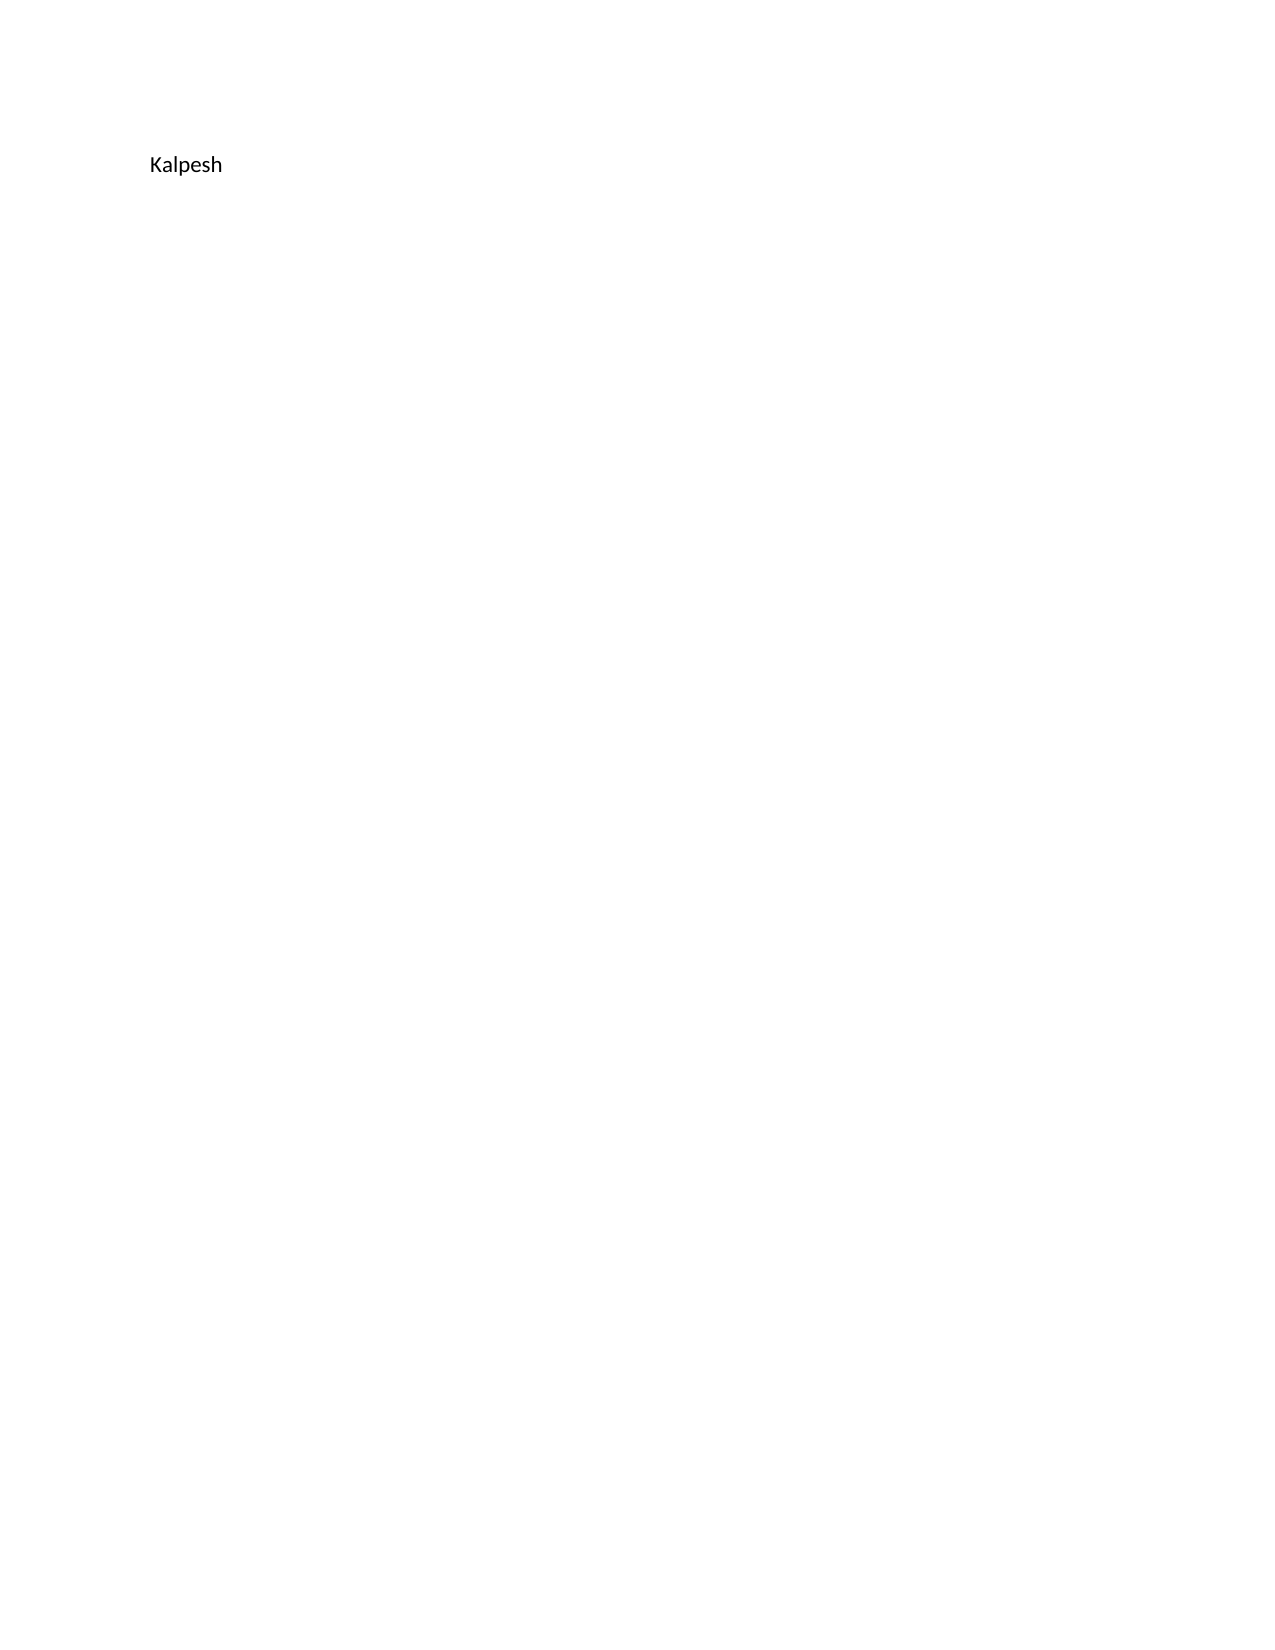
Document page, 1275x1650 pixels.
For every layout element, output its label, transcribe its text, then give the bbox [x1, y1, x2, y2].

text Kalpesh [150, 150, 1096, 178]
